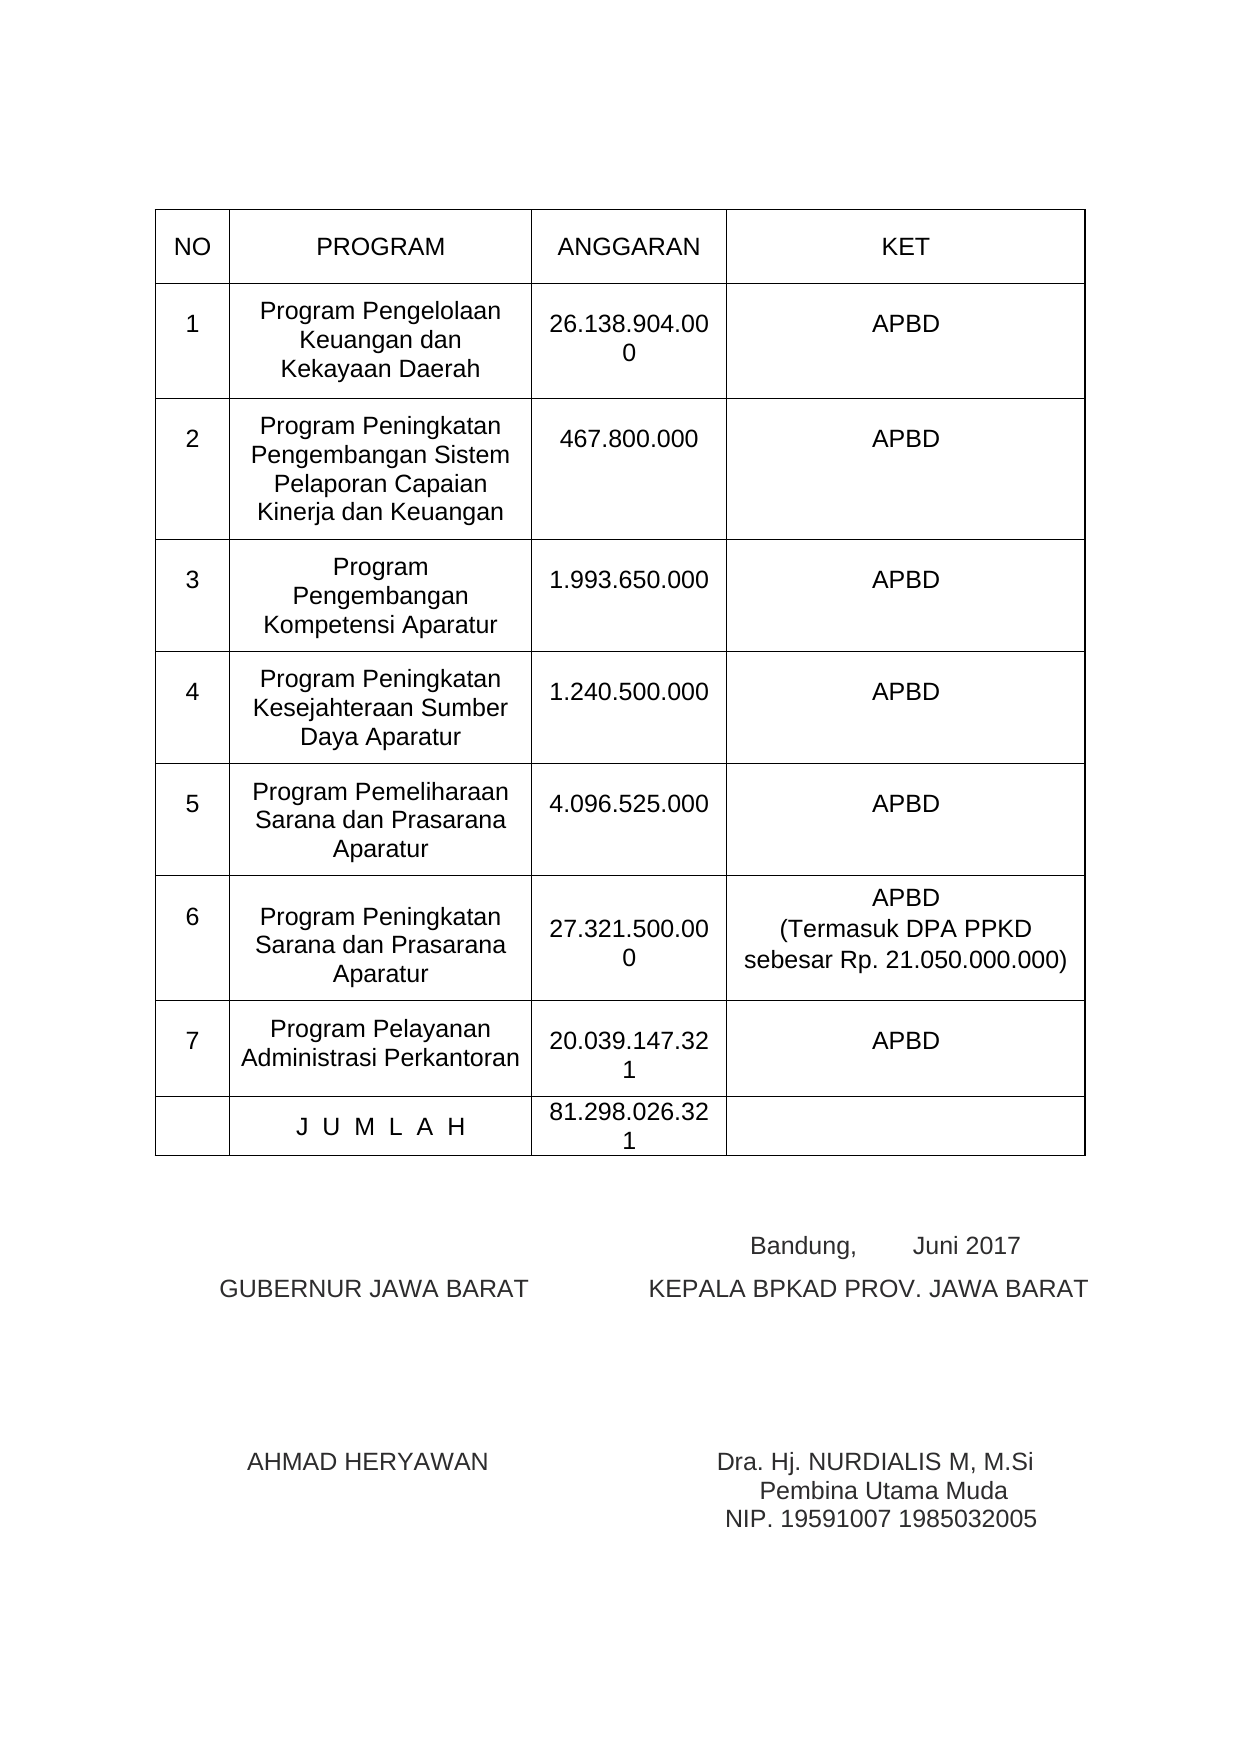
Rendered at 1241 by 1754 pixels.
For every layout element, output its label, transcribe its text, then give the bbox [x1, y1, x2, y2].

table_cell Program Peningkatan Pengembangan Sistem Pelaporan Capaian Kinerja dan Keuangan [230, 399, 531, 538]
table_cell Program Peningkatan Kesejahteraan Sumber Daya Aparatur [230, 652, 531, 763]
table_cell 1 [156, 284, 229, 397]
table_cell 467.800.000 [532, 399, 726, 538]
table_cell APBD [727, 284, 1084, 397]
table_cell Program Pengembangan Kompetensi Aparatur [230, 540, 531, 651]
table_cell APBD [727, 399, 1084, 538]
table_cell 5 [156, 764, 229, 875]
table_cell [727, 1097, 1084, 1155]
text GUBERNUR JAWA BARAT KEPALA BPKAD PROV. JAWA BARAT [150, 1274, 1090, 1303]
table_cell 1.993.650.000 [532, 540, 726, 651]
table_header ANGGARAN [532, 210, 726, 283]
table_cell 81.298.026.321 [532, 1097, 726, 1155]
table_cell 4.096.525.000 [532, 764, 726, 875]
table_cell [156, 1097, 229, 1155]
table_cell APBD [727, 540, 1084, 651]
table_cell APBD (Termasuk DPA PPKD sebesar Rp. 21.050.000.000) [727, 876, 1084, 1000]
table_cell J U M L A H [230, 1097, 531, 1155]
text NIP. 19591007 1985032005 [150, 1504, 1090, 1533]
text AHMAD HERYAWAN Dra. Hj. NURDIALIS M, M.Si [150, 1447, 1090, 1476]
table_cell 3 [156, 540, 229, 651]
table_cell 7 [156, 1001, 229, 1096]
table_header NO [156, 210, 229, 283]
text Pembina Utama Muda [150, 1476, 1090, 1504]
table_cell 20.039.147.321 [532, 1001, 726, 1096]
table_cell 1.240.500.000 [532, 652, 726, 763]
table_cell Program Pengelolaan Keuangan dan Kekayaan Daerah [230, 284, 531, 397]
text Bandung, Juni 2017 [150, 1231, 1090, 1260]
table_cell Program Peningkatan Sarana dan Prasarana Aparatur [230, 876, 531, 1000]
table_cell APBD [727, 1001, 1084, 1096]
table_header PROGRAM [230, 210, 531, 283]
table_cell Program Pemeliharaan Sarana dan Prasarana Aparatur [230, 764, 531, 875]
table_cell Program Pelayanan Administrasi Perkantoran [230, 1001, 531, 1096]
table_cell APBD [727, 764, 1084, 875]
table_cell 27.321.500.000 [532, 876, 726, 1000]
table_cell 26.138.904.000 [532, 284, 726, 397]
table_cell 2 [156, 399, 229, 538]
table_cell 6 [156, 876, 229, 1000]
table_cell APBD [727, 652, 1084, 763]
table_header KET [727, 210, 1084, 283]
table_cell 4 [156, 652, 229, 763]
